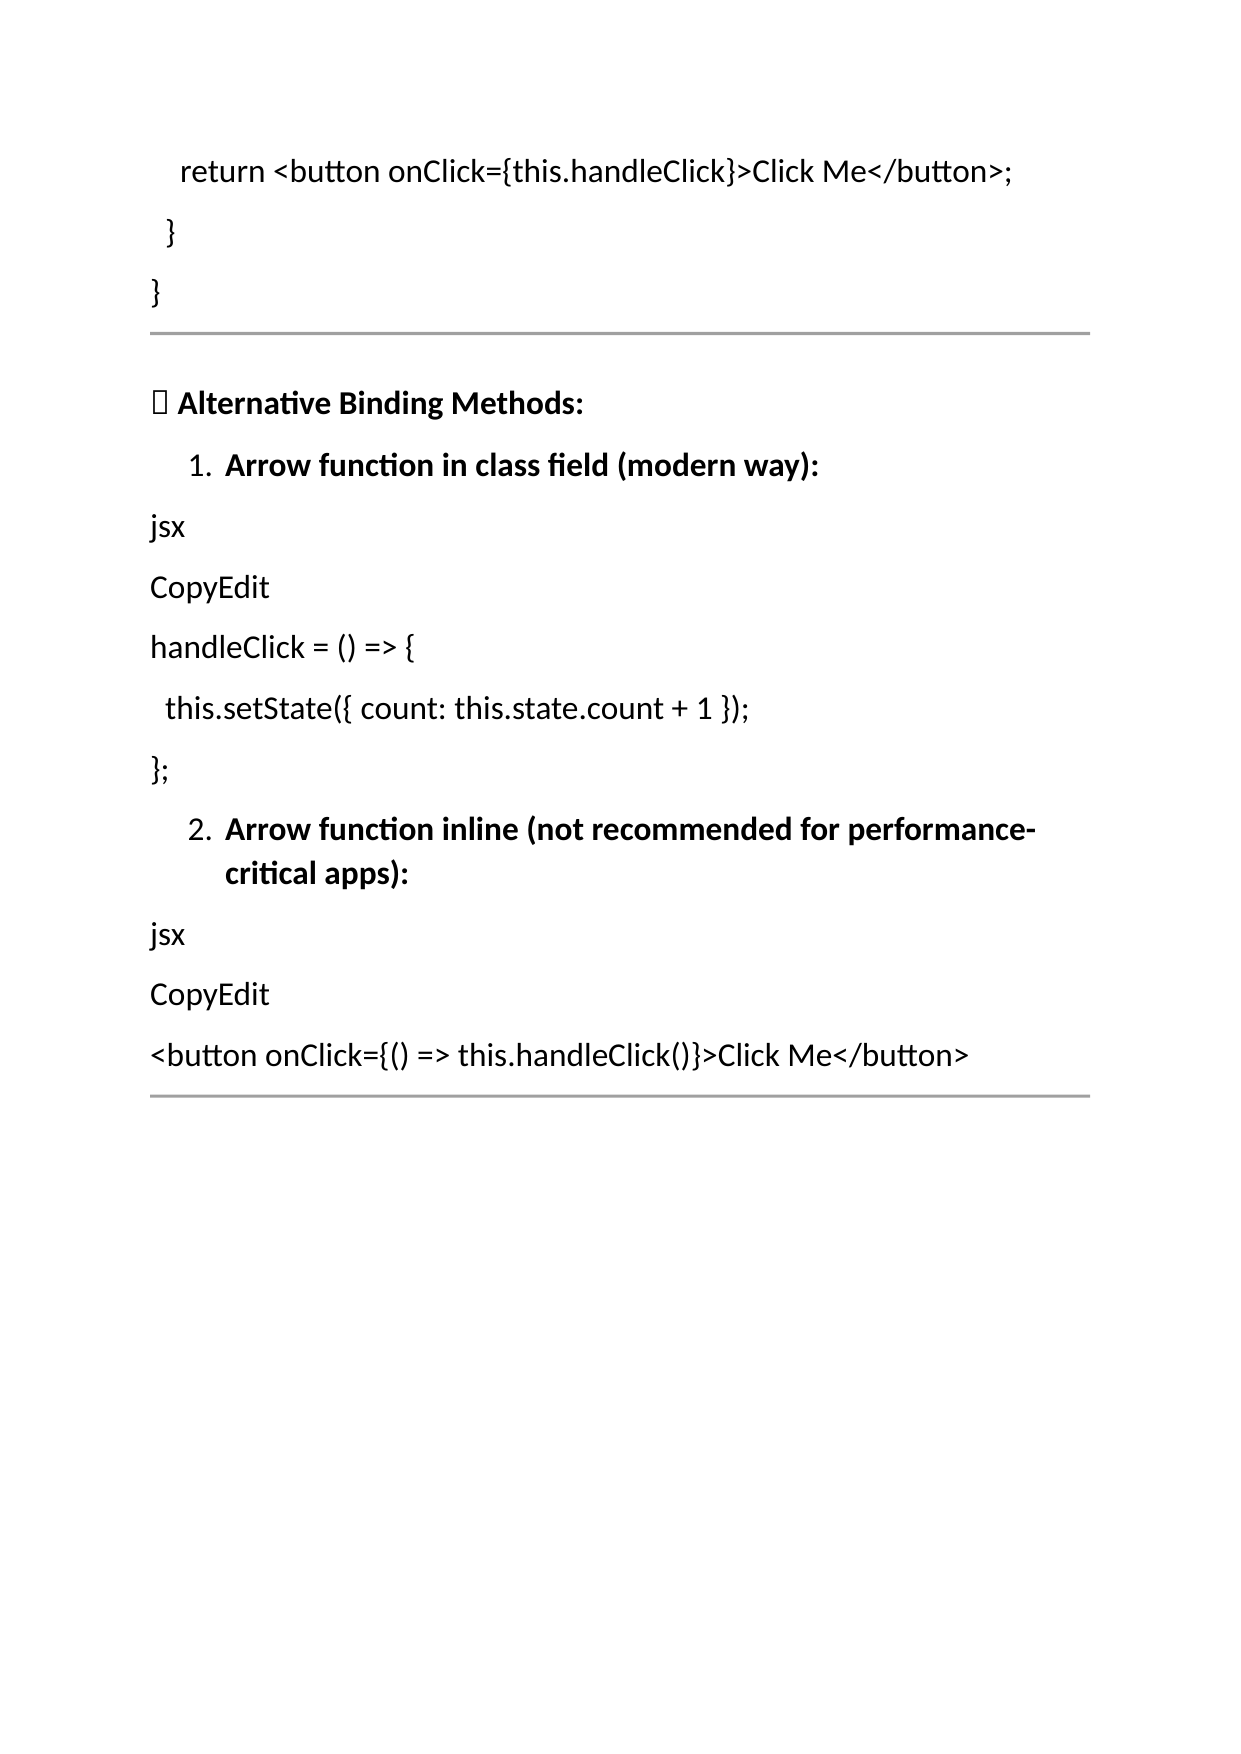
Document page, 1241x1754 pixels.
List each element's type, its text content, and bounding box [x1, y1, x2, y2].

text this.setState({ count: this.state.count + 1 }); [150, 687, 1090, 728]
text CopyEdit [150, 973, 1090, 1014]
text ✅ Alternative Binding Methods: [150, 379, 1090, 424]
text } [150, 271, 1090, 312]
list Arrow function in class field (modern way): [187, 444, 1090, 485]
text return <button onClick={this.handleClick}>Click Me</button>; [150, 150, 1090, 191]
text }; [150, 747, 1090, 788]
list Arrow function inline (not recommended for performance-critical apps): [187, 808, 1090, 893]
text handleClick = () => { [150, 626, 1090, 667]
text jsx [150, 913, 1090, 953]
text } [150, 211, 1090, 251]
text CopyEdit [150, 566, 1090, 606]
text <button onClick={() => this.handleClick()}>Click Me</button> [150, 1034, 1090, 1075]
text jsx [150, 505, 1090, 546]
